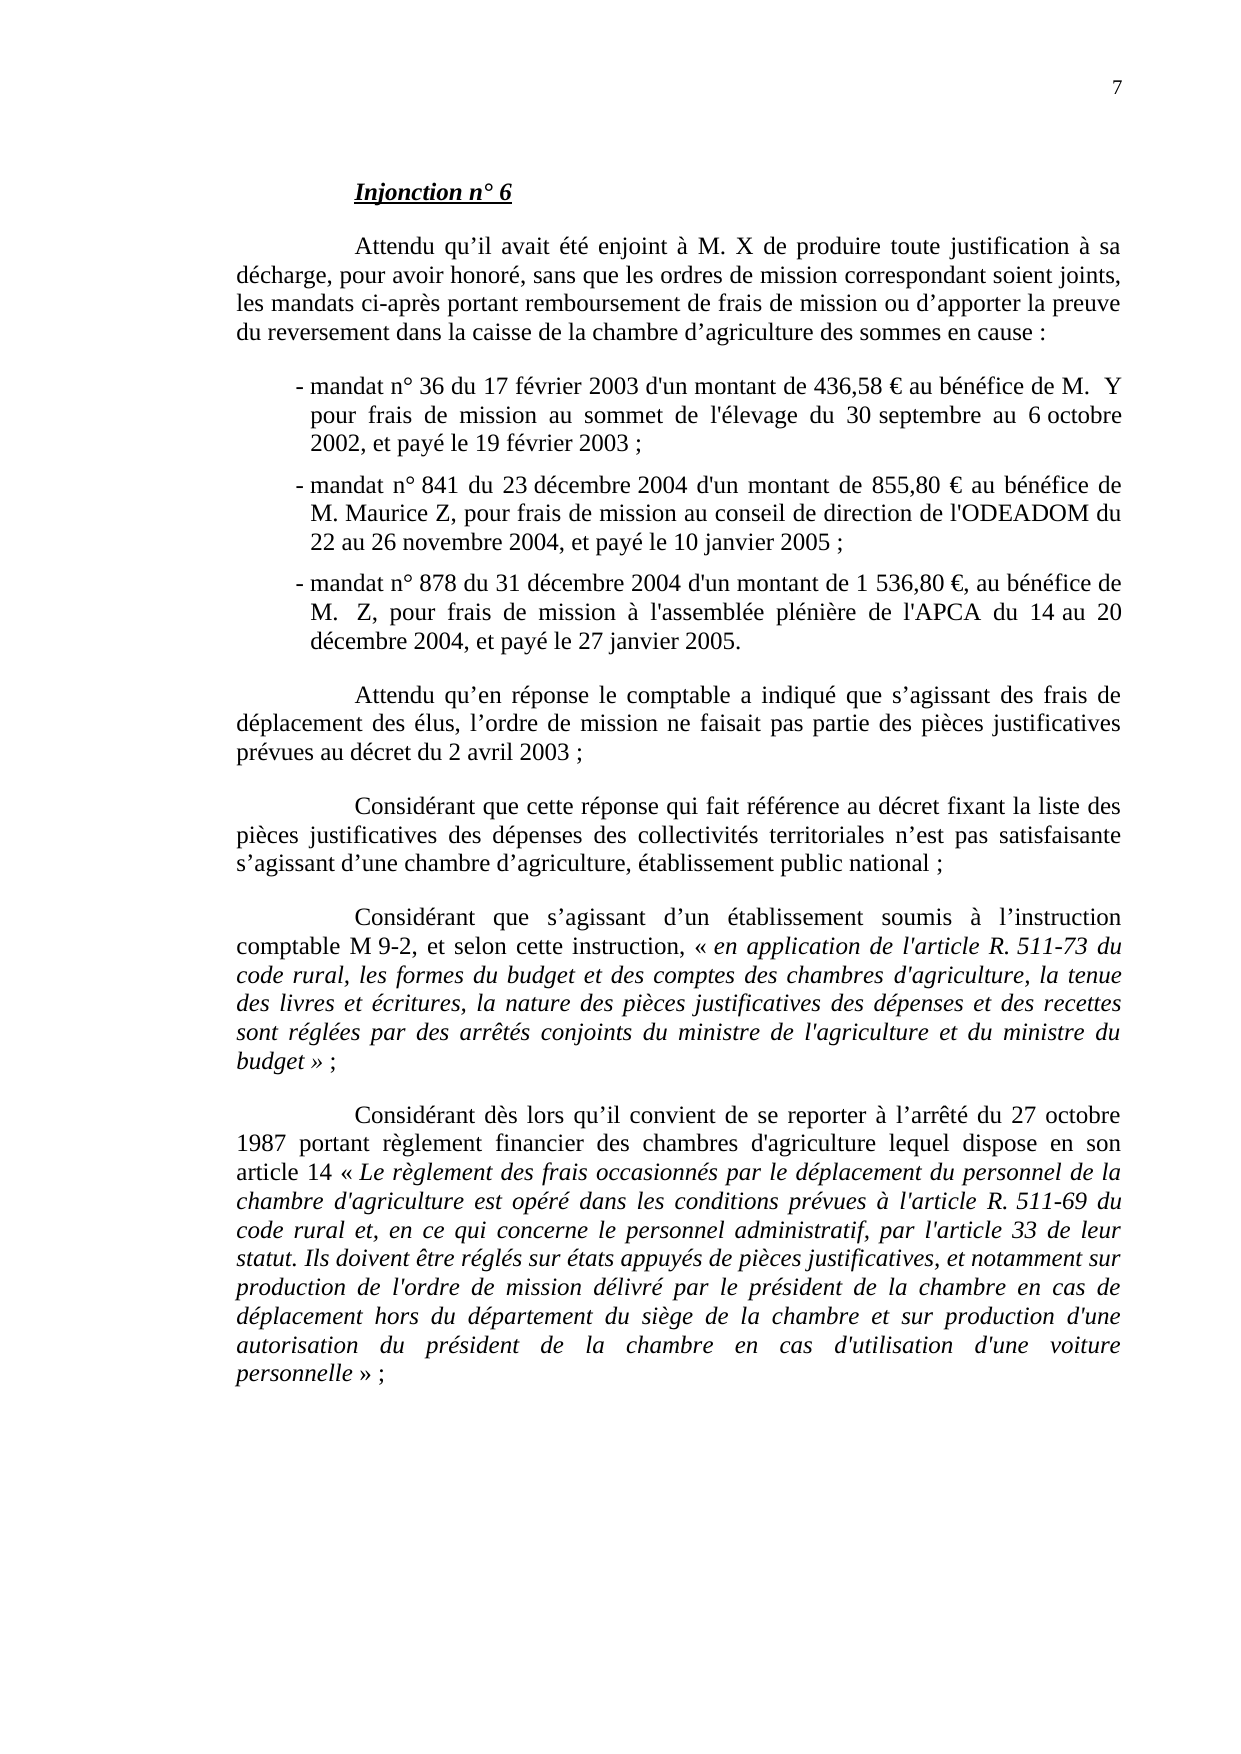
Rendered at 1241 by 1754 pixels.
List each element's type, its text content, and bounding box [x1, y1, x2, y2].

text - mandat n° 36 du 17 février 2003 d'un montant de 436,58 € au bénéfice de M. Y pour frais de mission au sommet de l'élevage du 30 septembre au 6 octobre 2002, et payé le 19 février 2003 ; [295, 371, 1122, 457]
text Considérant que s’agissant d’un établissement soumis à l’instruction comptable M 9-2, et selon cette instruction, « en application de l'article R. 511-73 du code rural, les formes du budget et des comptes des chambres d'agriculture, la tenue des livres et écritures, la nature des pièces justificatives des dépenses et des recettes sont réglées par des arrêtés conjoints du ministre de l'agriculture et du ministre du budget » ; [236, 902, 1122, 1075]
text Attendu qu’il avait été enjoint à M. X de produire toute justification à sa décharge, pour avoir honoré, sans que les ordres de mission correspondant soient joints, les mandats ci-après portant remboursement de frais de mission ou d’apporter la preuve du reversement dans la caisse de la chambre d’agriculture des sommes en cause : [236, 231, 1122, 346]
text - mandat n° 878 du 31 décembre 2004 d'un montant de 1 536,80 €, au bénéfice de M. Z, pour frais de mission à l'assemblée plénière de l'APCA du 14 au 20 décembre 2004, et payé le 27 janvier 2005. [295, 568, 1122, 655]
text Attendu qu’en réponse le comptable a indiqué que s’agissant des frais de déplacement des élus, l’ordre de mission ne faisait pas partie des pièces justificatives prévues au décret du 2 avril 2003 ; [236, 680, 1122, 766]
text - mandat n° 841 du 23 décembre 2004 d'un montant de 855,80 € au bénéfice de M. Maurice Z, pour frais de mission au conseil de direction de l'ODEADOM du 22 au 26 novembre 2004, et payé le 10 janvier 2005 ; [295, 470, 1122, 556]
text Considérant dès lors qu’il convient de se reporter à l’arrêté du 27 octobre 1987 portant règlement financier des chambres d'agriculture lequel dispose en son article 14 « Le règlement des frais occasionnés par le déplacement du personnel de la chambre d'agriculture est opéré dans les conditions prévues à l'article R. 511-69 du code rural et, en ce qui concerne le personnel administratif, par l'article 33 de leur statut. Ils doivent être réglés sur états appuyés de pièces justificatives, et notamment sur production de l'ordre de mission délivré par le président de la chambre en cas de déplacement hors du département du siège de la chambre et sur production d'une autorisation du président de la chambre en cas d'utilisation d'une voiture personnelle » ; [236, 1100, 1122, 1387]
text Injonction n° 6 [236, 177, 1122, 206]
text Considérant que cette réponse qui fait référence au décret fixant la liste des pièces justificatives des dépenses des collectivités territoriales n’est pas satisfaisante s’agissant d’une chambre d’agriculture, établissement public national ; [236, 791, 1122, 877]
